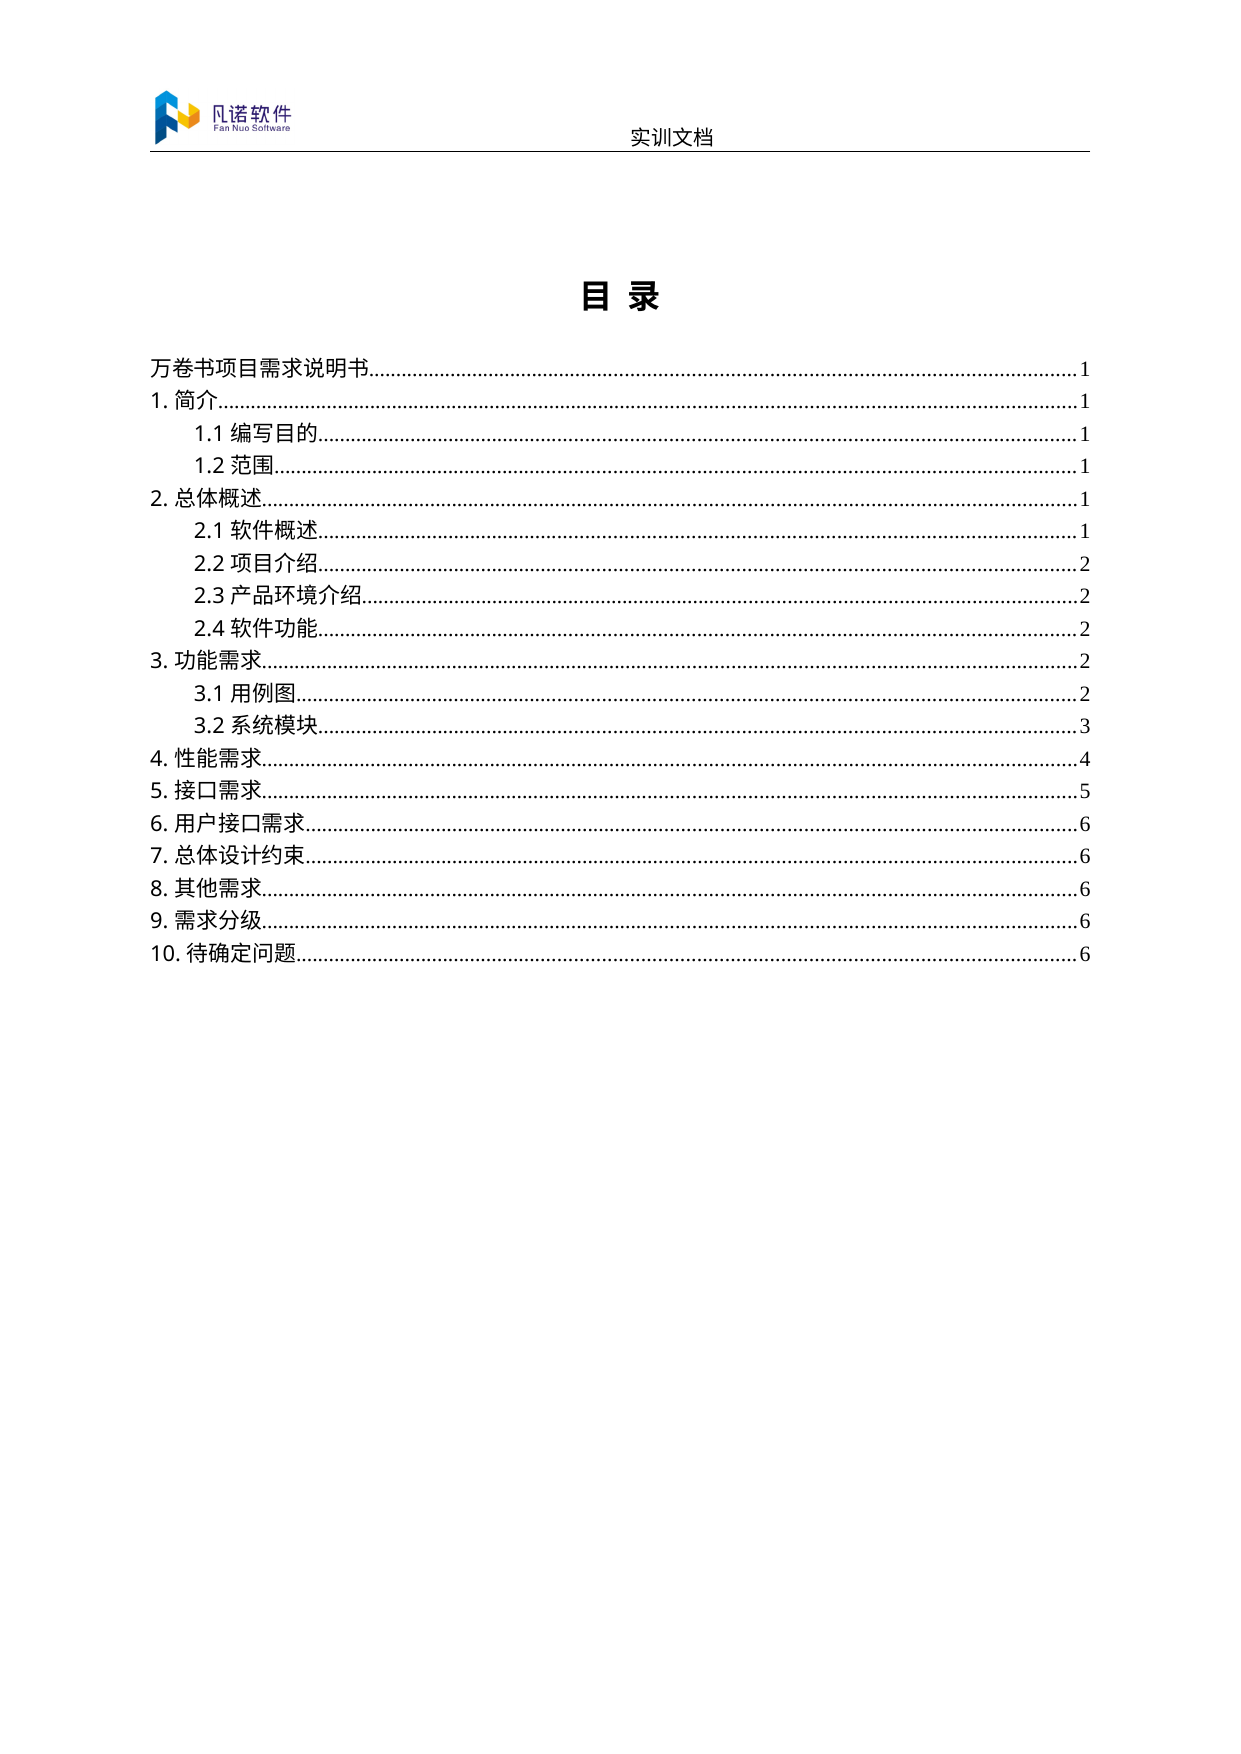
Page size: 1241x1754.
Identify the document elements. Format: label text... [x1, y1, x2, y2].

text 3. 功能需求 2 [150, 643, 1090, 676]
text 2.4 软件功能 2 [194, 611, 1090, 643]
text 1.2 范围 1 [194, 448, 1090, 481]
text 5. 接口需求 5 [150, 773, 1090, 806]
text 1. 简介 1 [150, 383, 1090, 416]
text 2.2 项目介绍 2 [194, 546, 1090, 578]
text 7. 总体设计约束 6 [150, 838, 1090, 871]
text 8. 其他需求 6 [150, 871, 1090, 903]
text 3.2 系统模块 3 [194, 708, 1090, 741]
text 4. 性能需求 4 [150, 741, 1090, 773]
picture [150, 88, 295, 145]
text 3.1 用例图 2 [194, 676, 1090, 708]
text 万卷书项目需求说明书 1 [150, 351, 1090, 383]
text 10. 待确定问题 6 [150, 936, 1090, 968]
text 6. 用户接口需求 6 [150, 806, 1090, 838]
text 2.3 产品环境介绍 2 [194, 578, 1090, 611]
text 2.1 软件概述 1 [194, 513, 1090, 546]
text 9. 需求分级 6 [150, 903, 1090, 936]
text 1.1 编写目的 1 [194, 416, 1090, 448]
text 目 录 [150, 261, 1090, 326]
text 2. 总体概述 1 [150, 481, 1090, 513]
